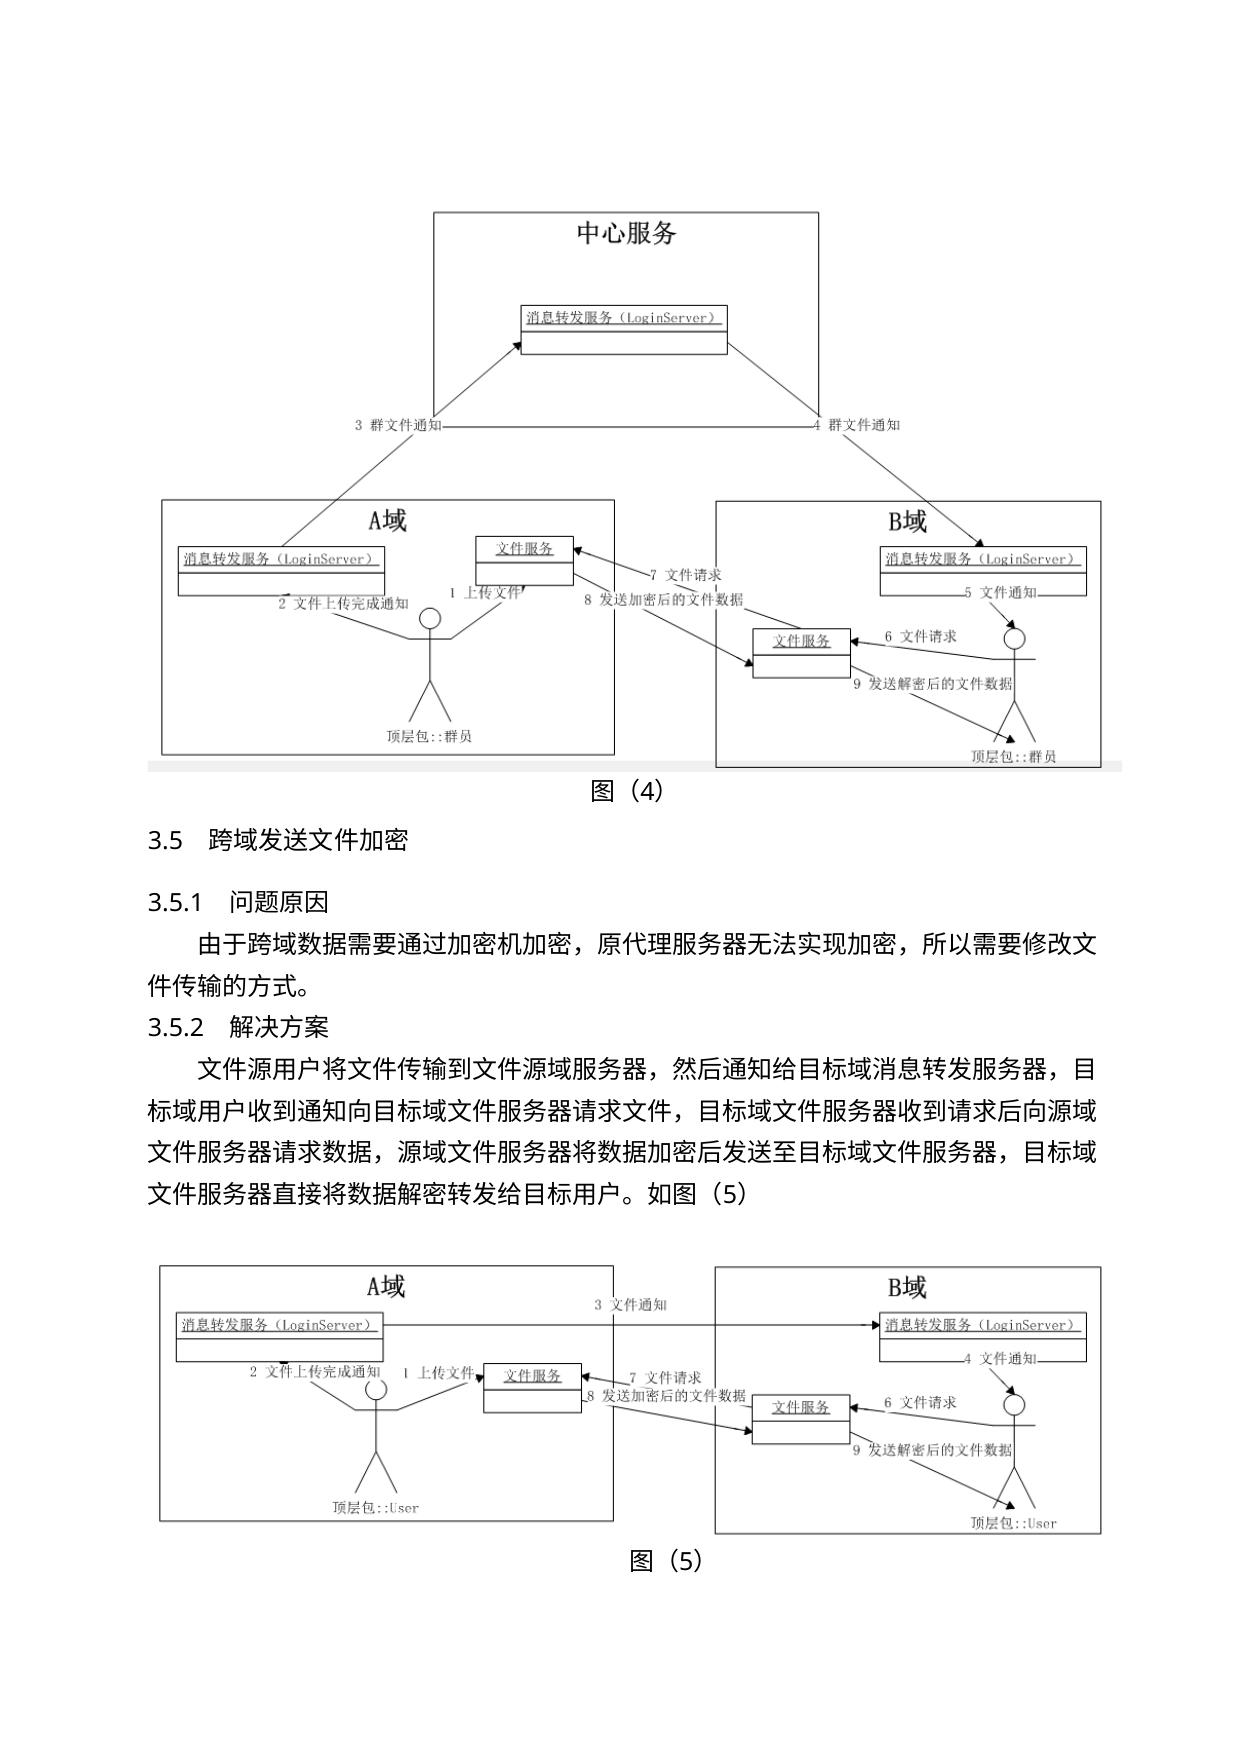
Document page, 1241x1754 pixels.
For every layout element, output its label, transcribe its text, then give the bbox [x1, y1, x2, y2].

text 图（5） [148, 1542, 1122, 1578]
list 跨域发送文件加密 [148, 821, 1122, 857]
text 由于跨域数据需要通过加密机加密，原代理服务器无法实现加密，所以需要修改文件传输的方式。 [148, 920, 1122, 1003]
picture [147, 1253, 1123, 1542]
picture [147, 195, 1123, 772]
text 图（4） [148, 772, 1122, 808]
text 解决方案 [148, 1003, 1122, 1045]
text 问题原因 [148, 878, 1122, 920]
text 文件源用户将文件传输到文件源域服务器，然后通知给目标域消息转发服务器，目标域用户收到通知向目标域文件服务器请求文件，目标域文件服务器收到请求后向源域文件服务器请求数据，源域文件服务器将数据加密后发送至目标域文件服务器，目标域文件服务器直接将数据解密转发给目标用户。如图（5） [148, 1045, 1122, 1212]
